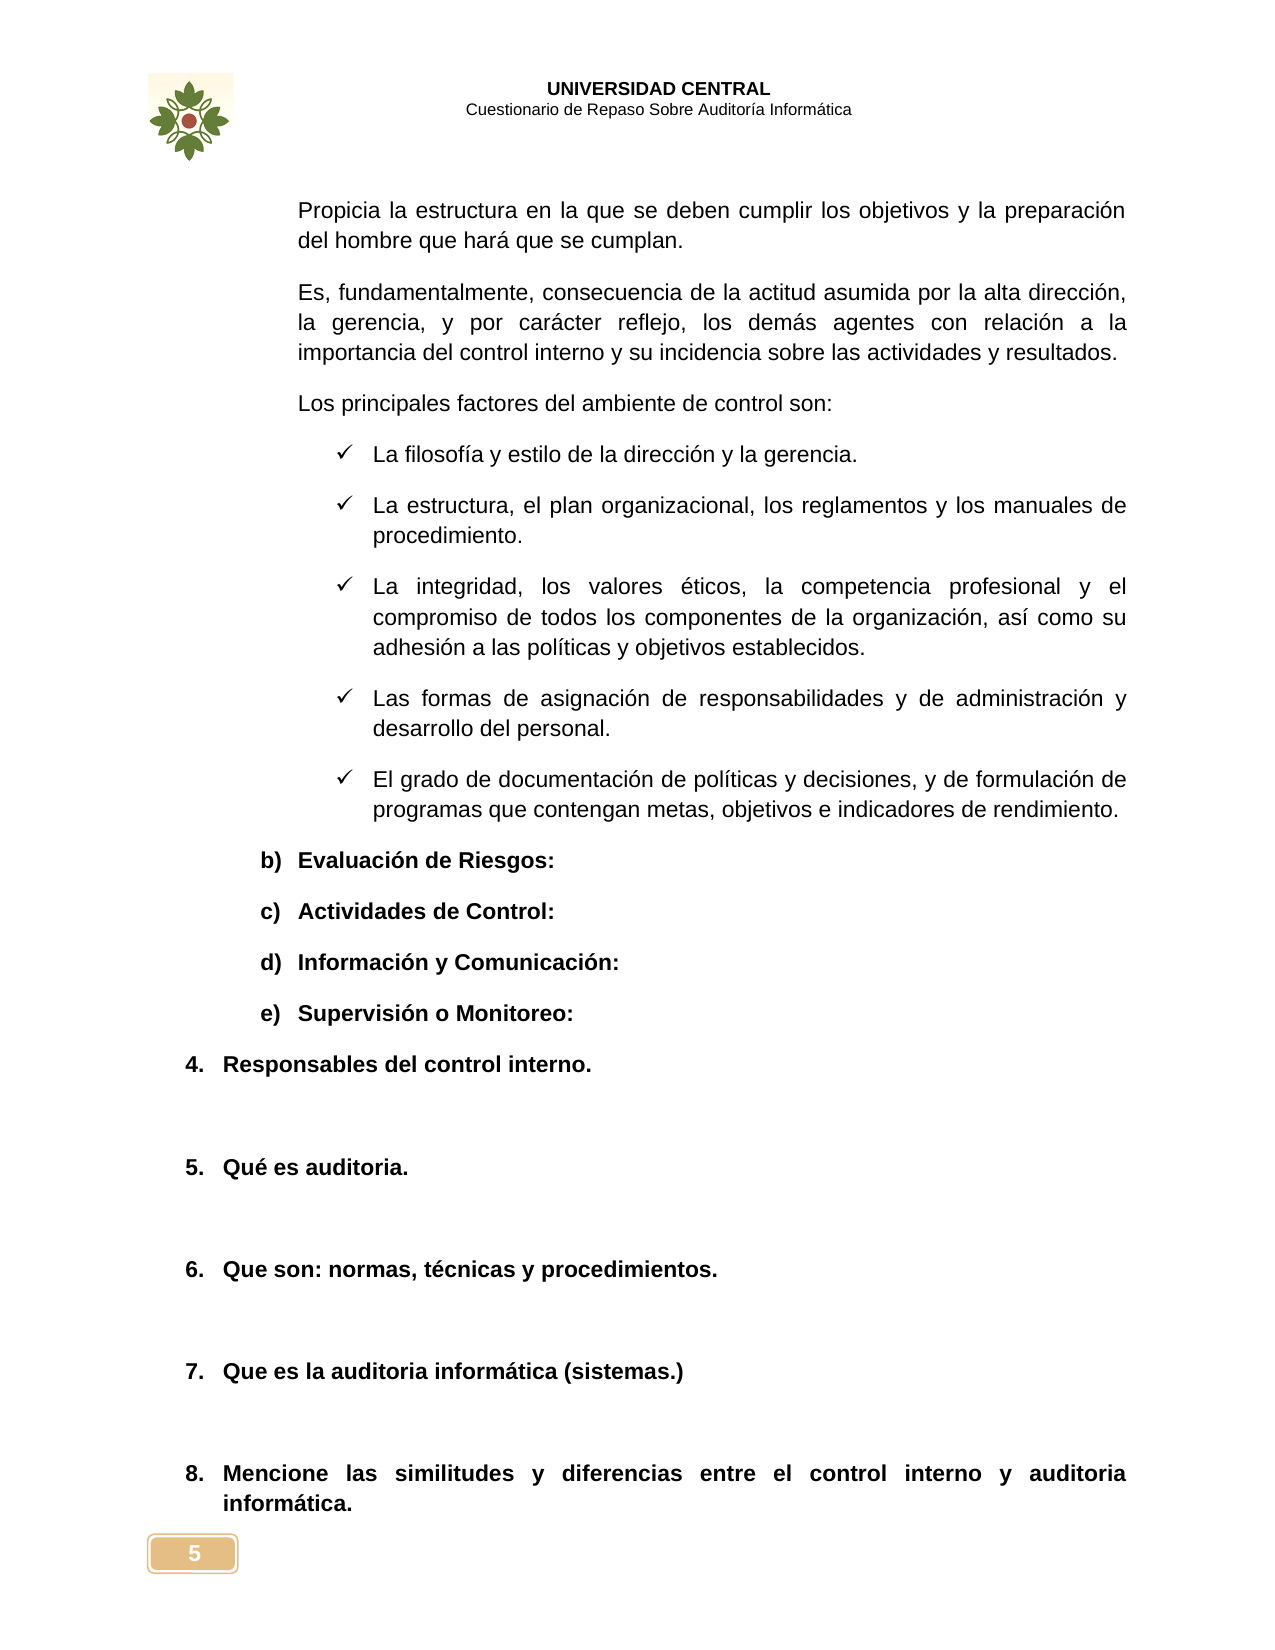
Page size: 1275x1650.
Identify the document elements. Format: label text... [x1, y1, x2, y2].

list La filosofía y estilo de la dirección y la gerencia. [335, 441, 1127, 467]
list Las formas de asignación de responsabilidades y de administración y desarrollo del personal. [335, 685, 1127, 741]
list Propicia la estructura en la que se deben cumplir los objetivos y la preparación del hombre que hará que se cumplan. [298, 197, 1127, 254]
list El grado de documentación de políticas y decisiones, y de formulación de programas que contengan metas, objetivos e indicadores de rendimiento. [335, 766, 1127, 822]
list La integridad, los valores éticos, la competencia profesional y el compromiso de todos los componentes de la organización, así como su adhesión a las políticas y objetivos establecidos. [335, 573, 1127, 660]
list Actividades de Control: [260, 898, 1127, 924]
list La estructura, el plan organizacional, los reglamentos y los manuales de procedimiento. [335, 492, 1127, 548]
list Mencione las similitudes y diferencias entre el control interno y auditoria informática. [185, 1460, 1127, 1516]
list Supervisión o Monitoreo: [260, 1000, 1127, 1027]
list Los principales factores del ambiente de control son: [298, 390, 1127, 416]
list Que son: normas, técnicas y procedimientos. [185, 1256, 1127, 1282]
list Evaluación de Riesgos: [260, 847, 1127, 873]
list Que es la auditoria informática (sistemas.) [185, 1358, 1127, 1384]
list Es, fundamentalmente, consecuencia de la actitud asumida por la alta dirección, la gerencia, y por carácter reflejo, los demás agentes con relación a la importancia del control interno y su incidencia sobre las actividades y resultados. [298, 278, 1127, 365]
list Información y Comunicación: [260, 949, 1127, 976]
list Qué es auditoria. [185, 1153, 1127, 1180]
list Responsables del control interno. [185, 1051, 1127, 1078]
